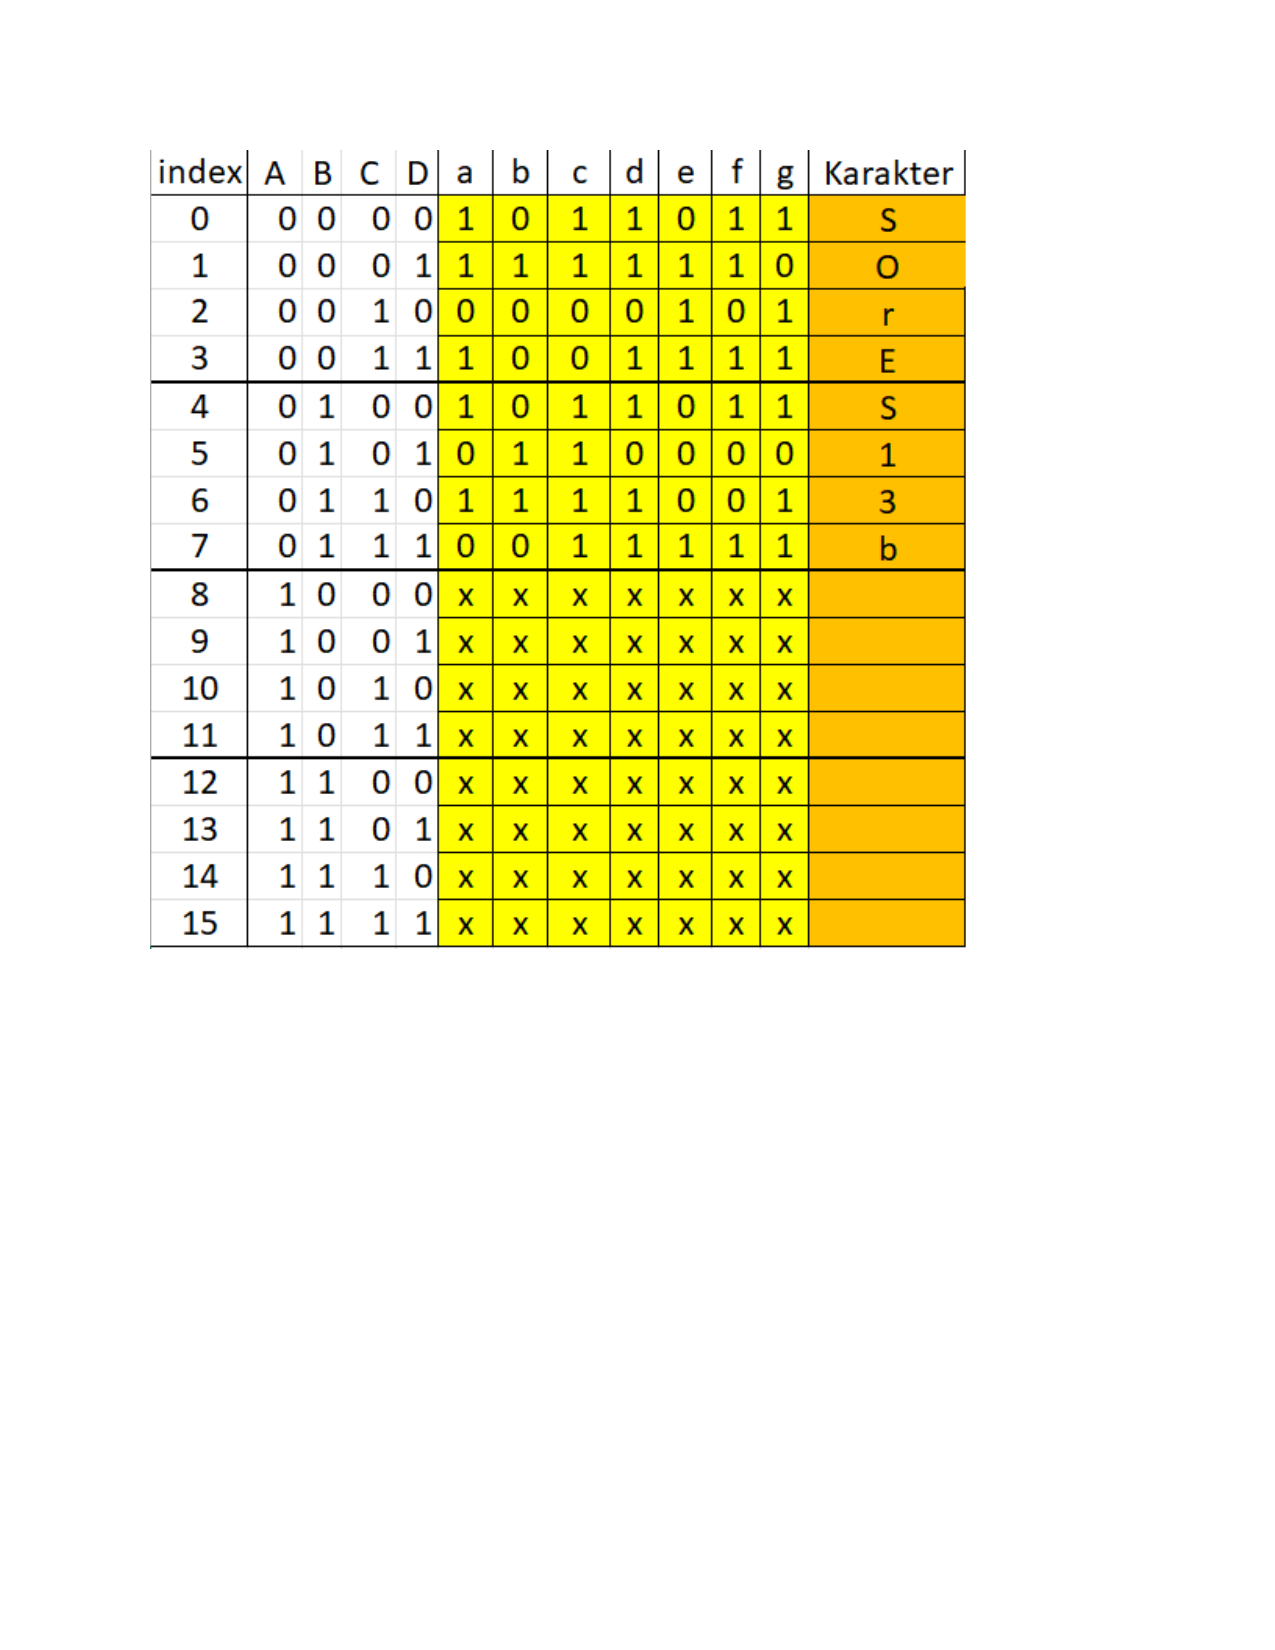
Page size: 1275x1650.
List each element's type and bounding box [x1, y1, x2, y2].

picture [150, 150, 966, 949]
